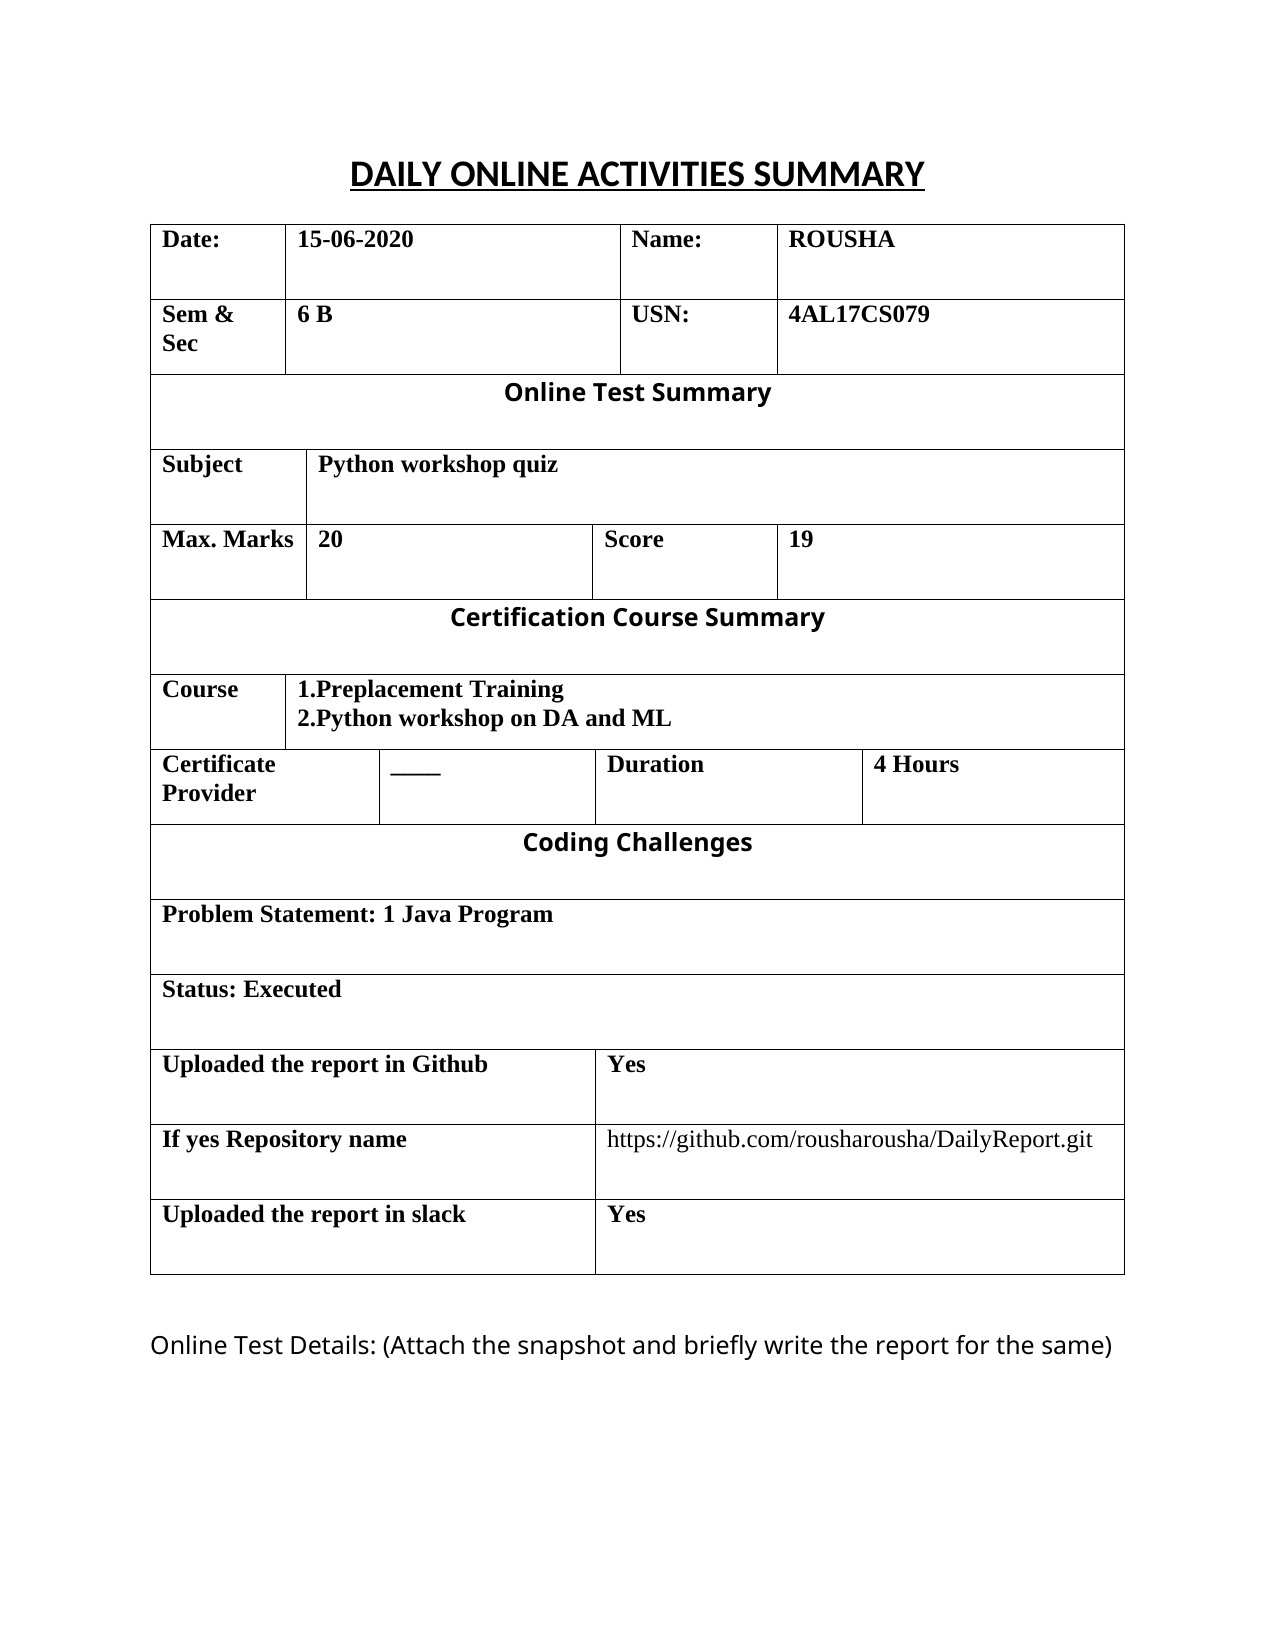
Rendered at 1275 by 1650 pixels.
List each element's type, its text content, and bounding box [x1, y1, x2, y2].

table_cell Certificate Provider [151, 750, 379, 823]
table_header 15-06-2020 [286, 225, 620, 298]
table_cell Uploaded the report in slack [151, 1200, 595, 1273]
table_cell ____ [380, 750, 595, 823]
table_cell Uploaded the report in Github [151, 1050, 595, 1123]
table_cell Yes [596, 1050, 1124, 1123]
table_cell Sem & Sec [151, 300, 285, 373]
table_cell Certification Course Summary [151, 600, 1124, 673]
table_cell Course [151, 675, 285, 748]
table_cell https://github.com/rousharousha/DailyReport.git [596, 1125, 1124, 1198]
table_cell Online Test Summary [151, 375, 1124, 448]
table_cell Max. Marks [151, 525, 306, 598]
table_cell Problem Statement: 1 Java Program [151, 900, 1124, 973]
table_cell Python workshop quiz [307, 450, 1124, 523]
table_cell 1.Preplacement Training 2.Python workshop on DA and ML [286, 675, 1124, 748]
table_cell If yes Repository name [151, 1125, 595, 1198]
table_cell 4AL17CS079 [778, 300, 1124, 373]
table_cell Score [593, 525, 777, 598]
table_cell 4 Hours [863, 750, 1124, 823]
text Online Test Details: (Attach the snapshot and briefly write the report for the same) [150, 1328, 1125, 1362]
table_cell Status: Executed [151, 975, 1124, 1048]
table_header ROUSHA [778, 225, 1124, 298]
table_cell 19 [778, 525, 1124, 598]
table_cell 6 B [286, 300, 620, 373]
table_cell 20 [307, 525, 592, 598]
text DAILY ONLINE ACTIVITIES SUMMARY [150, 150, 1125, 196]
table_cell Duration [596, 750, 862, 823]
table_cell Yes [596, 1200, 1124, 1273]
table_header Name: [621, 225, 777, 298]
table_cell Subject [151, 450, 306, 523]
table_cell USN: [621, 300, 777, 373]
table_header Date: [151, 225, 285, 298]
table_cell Coding Challenges [151, 825, 1124, 898]
